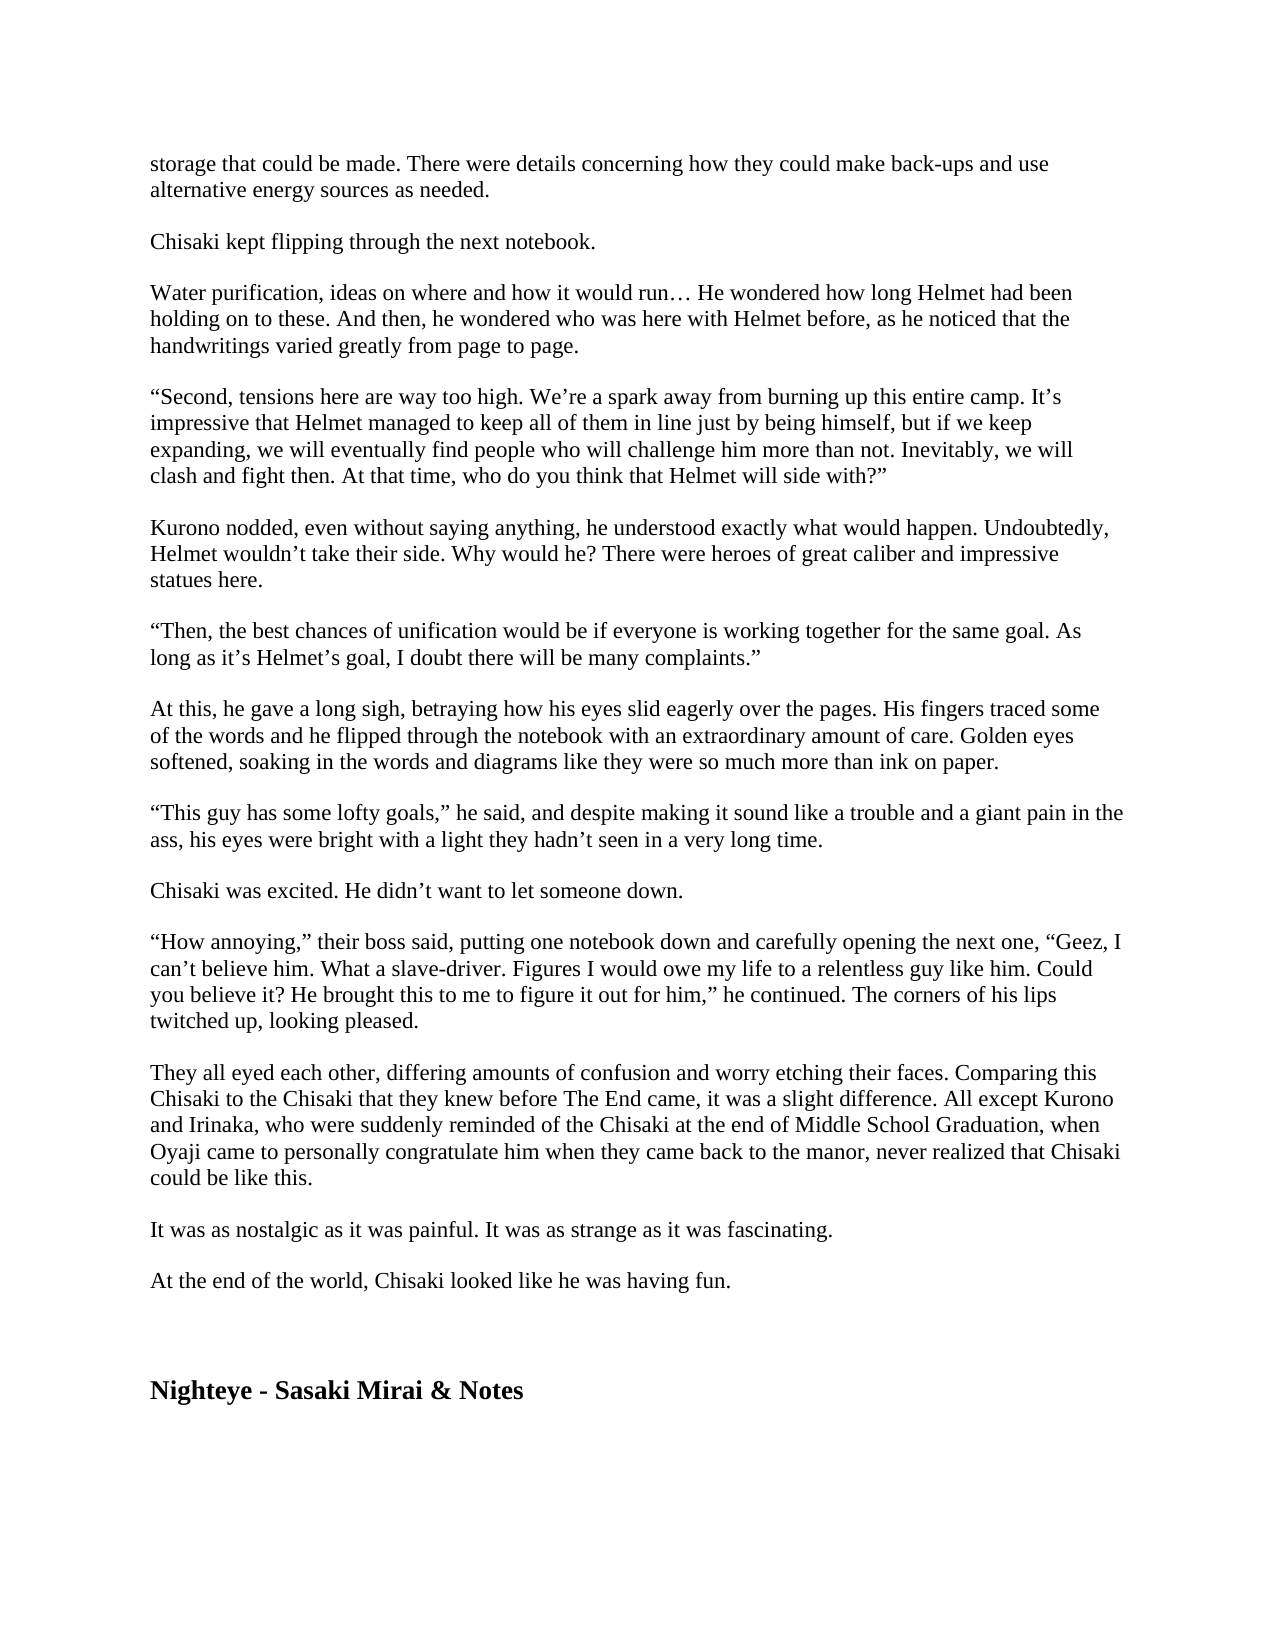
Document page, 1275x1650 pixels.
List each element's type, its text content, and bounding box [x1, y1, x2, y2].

text “This guy has some lofty goals,” he said, and despite making it sound like a trouble and a giant pain in the ass, his eyes were bright with a light they hadn’t seen in a very long time. [150, 799, 1125, 852]
text It was as nostalgic as it was painful. It was as strange as it was fascinating. [150, 1216, 1125, 1242]
text Water purification, ideas on where and how it would run… He wondered how long Helmet had been holding on to these. And then, he wondered who was here with Helmet before, as he noticed that the handwritings varied greatly from page to page. [150, 279, 1125, 358]
text “Second, tensions here are way too high. We’re a spark away from burning up this entire camp. It’s impressive that Helmet managed to keep all of them in line just by being himself, but if we keep expanding, we will eventually find people who will challenge him more than not. Inevitably, we will clash and fight then. At that time, who do you think that Helmet will side with?” [150, 383, 1125, 488]
text Chisaki kept flipping through the next notebook. [150, 228, 1125, 254]
text At this, he gave a long sigh, betraying how his eyes slid eagerly over the pages. His fingers traced some of the words and he flipped through the notebook with an extraordinary amount of care. Golden eyes softened, soaking in the words and diagrams like they were so much more than ink on paper. [150, 695, 1125, 774]
text They all eyed each other, differing amounts of confusion and worry etching their faces. Comparing this Chisaki to the Chisaki that they knew before The End came, it was a slight difference. All except Kurono and Irinaka, who were suddenly reminded of the Chisaki at the end of Middle School Graduation, when Oyaji came to personally congratulate him when they came back to the manor, never realized that Chisaki could be like this. [150, 1059, 1125, 1191]
text At the end of the world, Chisaki looked like he was having fun. [150, 1267, 1125, 1293]
text “Then, the best chances of unification would be if everyone is working together for the same goal. As long as it’s Helmet’s goal, I doubt there will be many complaints.” [150, 618, 1125, 670]
text Chisaki was excited. He didn’t want to let someone down. [150, 877, 1125, 903]
text Kurono nodded, even without saying anything, he understood exactly what would happen. Undoubtedly, Helmet wouldn’t take their side. Why would he? There were heroes of great caliber and impressive statues here. [150, 513, 1125, 593]
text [150, 150, 1125, 203]
text “How annoying,” their boss said, putting one notebook down and carefully opening the next one, “Geez, I can’t believe him. What a slave-driver. Figures I would owe my life to a relentless guy like him. Could you believe it? He brought this to me to figure it out for him,” he continued. The corners of his lips twitched up, looking pleased. [150, 928, 1125, 1034]
subtitle Nighteye - Sasaki Mirai & Notes [150, 1374, 1125, 1405]
